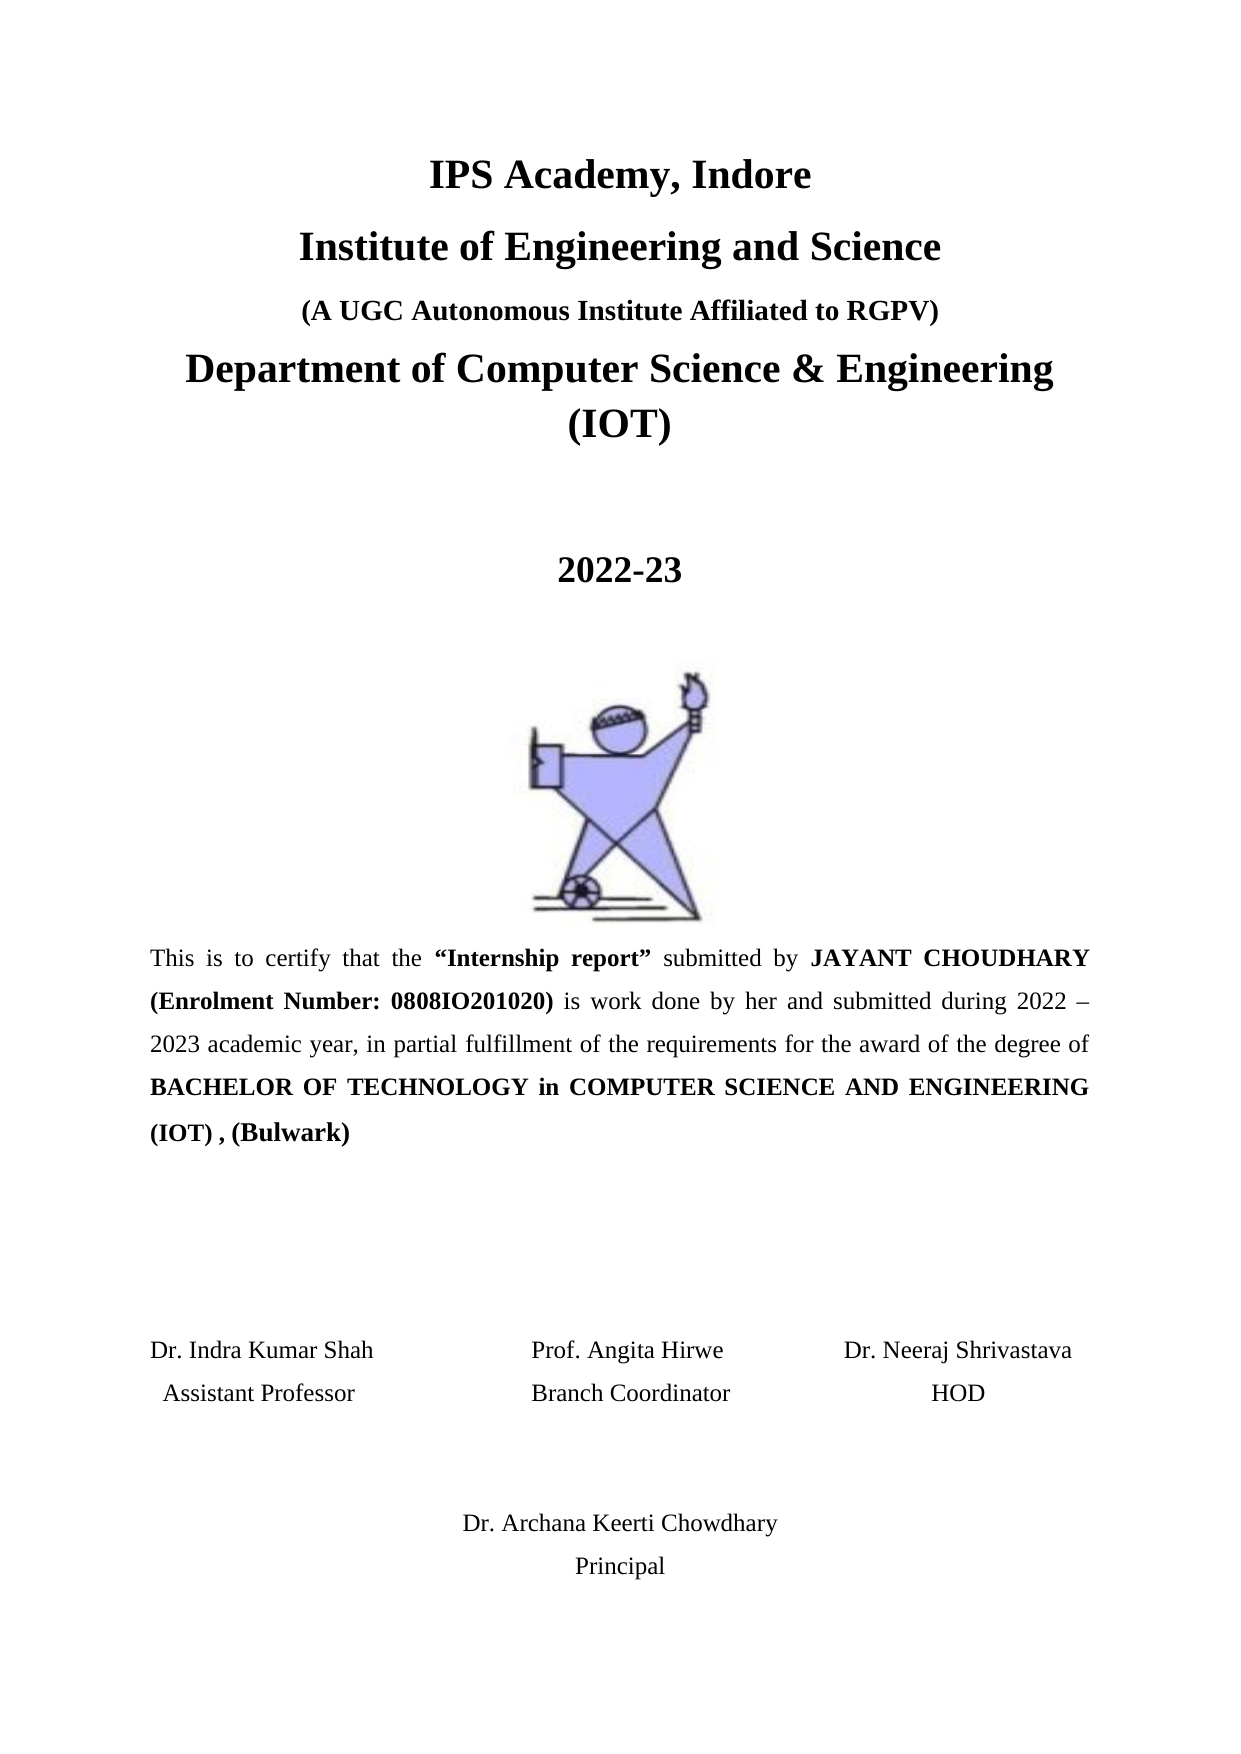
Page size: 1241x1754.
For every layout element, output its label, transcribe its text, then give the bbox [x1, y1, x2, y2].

text This is to certify that the “Internship report” submitted by JAYANT CHOUDHARY (Enrolment Number: 0808IO201020) is work done by her and submitted during 2022 – 2023 academic year, in partial fulfillment of the requirements for the award of the degree of BACHELOR OF TECHNOLOGY in COMPUTER SCIENCE AND ENGINEERING (IOT) , (Bulwark) [150, 943, 1090, 1147]
text Assistant Professor Branch Coordinator HOD [150, 1378, 1090, 1407]
picture [471, 662, 769, 932]
text Dr. Archana Keerti Chowdhary [150, 1508, 1090, 1537]
text Department of Computer Science & Engineering (IOT) [150, 344, 1089, 447]
text 2022-23 [150, 548, 1089, 591]
text Institute of Engineering and Science [150, 222, 1090, 270]
text IPS Academy, Indore [150, 150, 1090, 198]
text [150, 293, 1090, 327]
text Dr. Indra Kumar Shah Prof. Angita Hirwe Dr. Neeraj Shrivastava [150, 1335, 1090, 1364]
text Principal [150, 1551, 1090, 1580]
